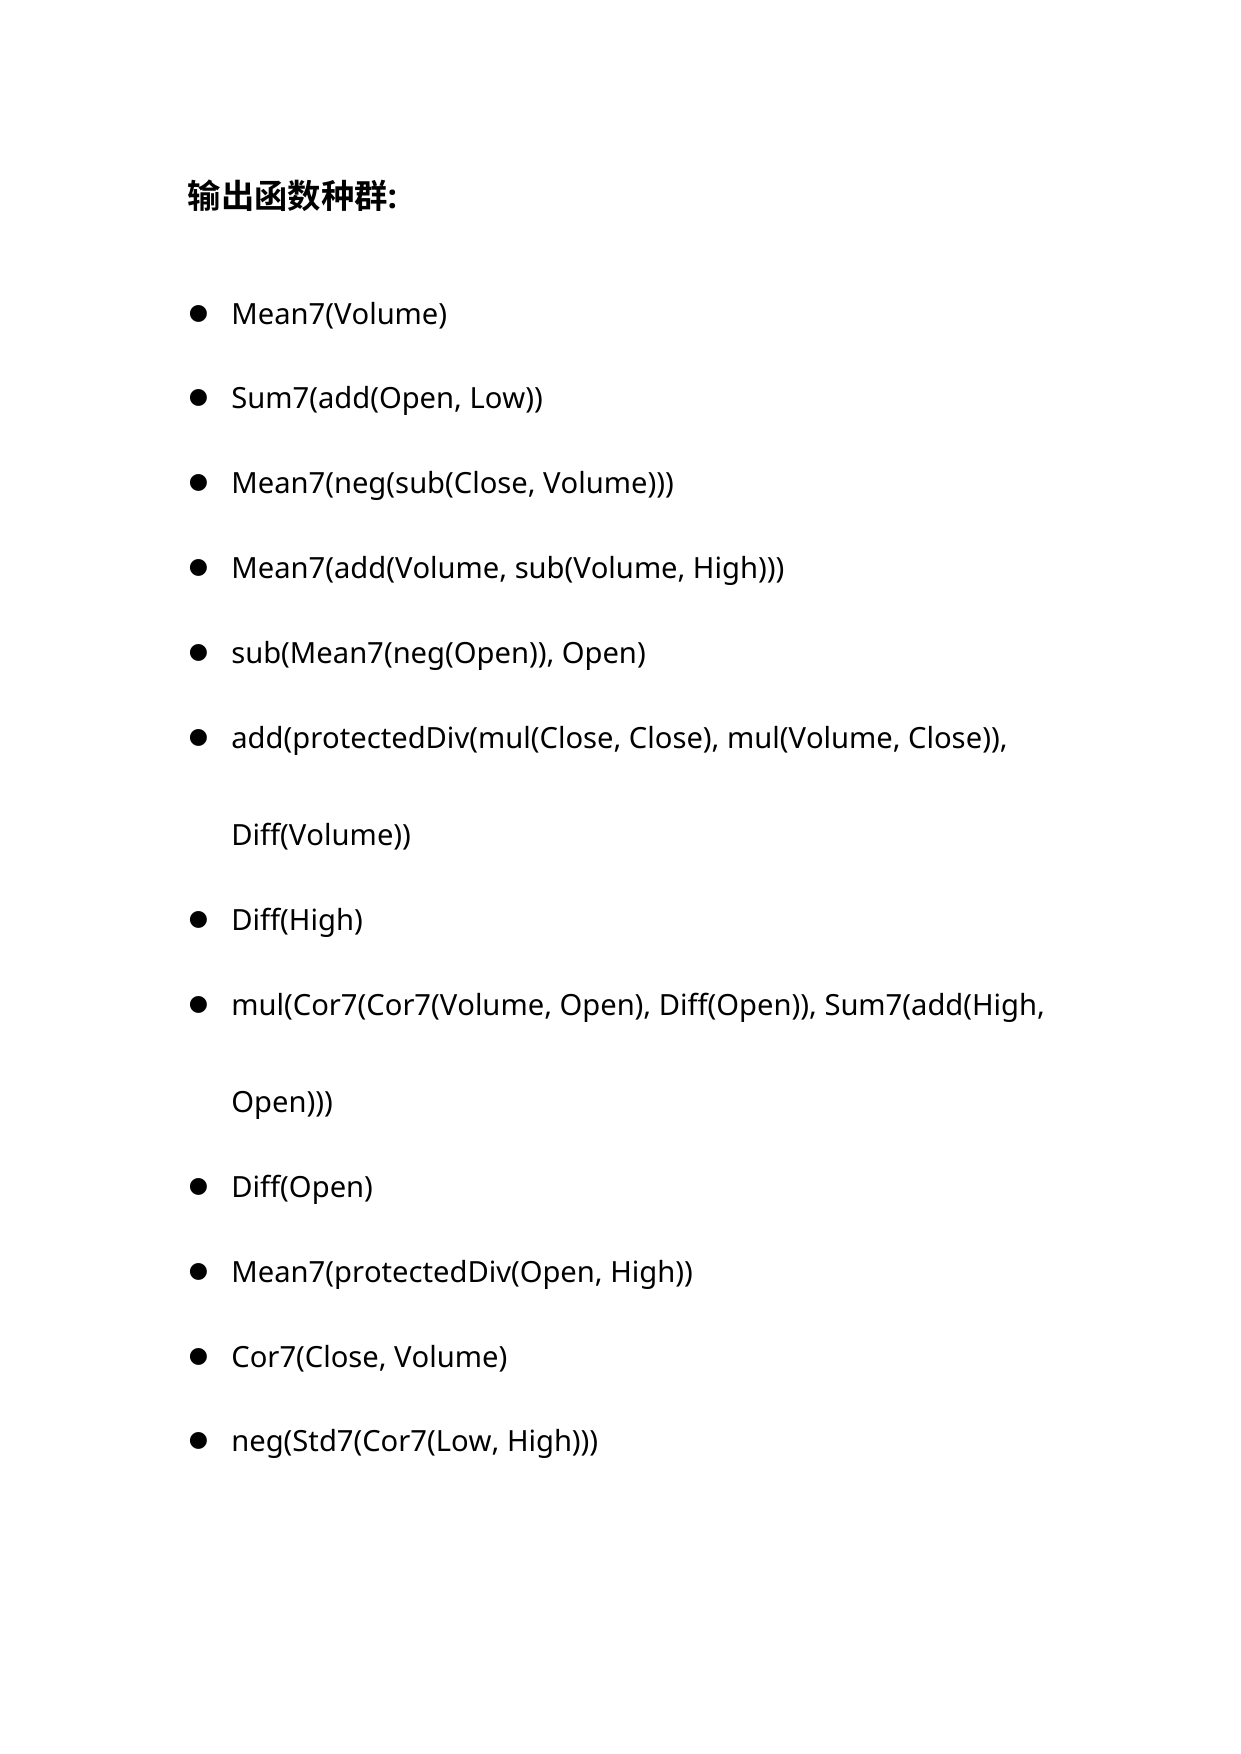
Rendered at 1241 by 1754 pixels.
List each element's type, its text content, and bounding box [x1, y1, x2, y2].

list Mean7(protectedDiv(Open, High)) [187, 1238, 1053, 1303]
list mul(Cor7(Cor7(Volume, Open), Diff(Open)), Sum7(add(High, Open))) [187, 971, 1053, 1134]
list Mean7(neg(sub(Close, Volume))) [187, 450, 1053, 515]
list Mean7(Volume) [187, 280, 1053, 345]
list sub(Mean7(neg(Open)), Open) [187, 619, 1053, 684]
list Cor7(Close, Volume) [187, 1323, 1053, 1388]
list Sum7(add(Open, Low)) [187, 365, 1053, 430]
list Diff(High) [187, 887, 1053, 952]
text 输出函数种群: [187, 162, 1053, 227]
list Mean7(add(Volume, sub(Volume, High))) [187, 535, 1053, 600]
list neg(Std7(Cor7(Low, High))) [187, 1408, 1053, 1473]
list Diff(Open) [187, 1154, 1053, 1219]
list add(protectedDiv(mul(Close, Close), mul(Volume, Close)), Diff(Volume)) [187, 704, 1053, 867]
